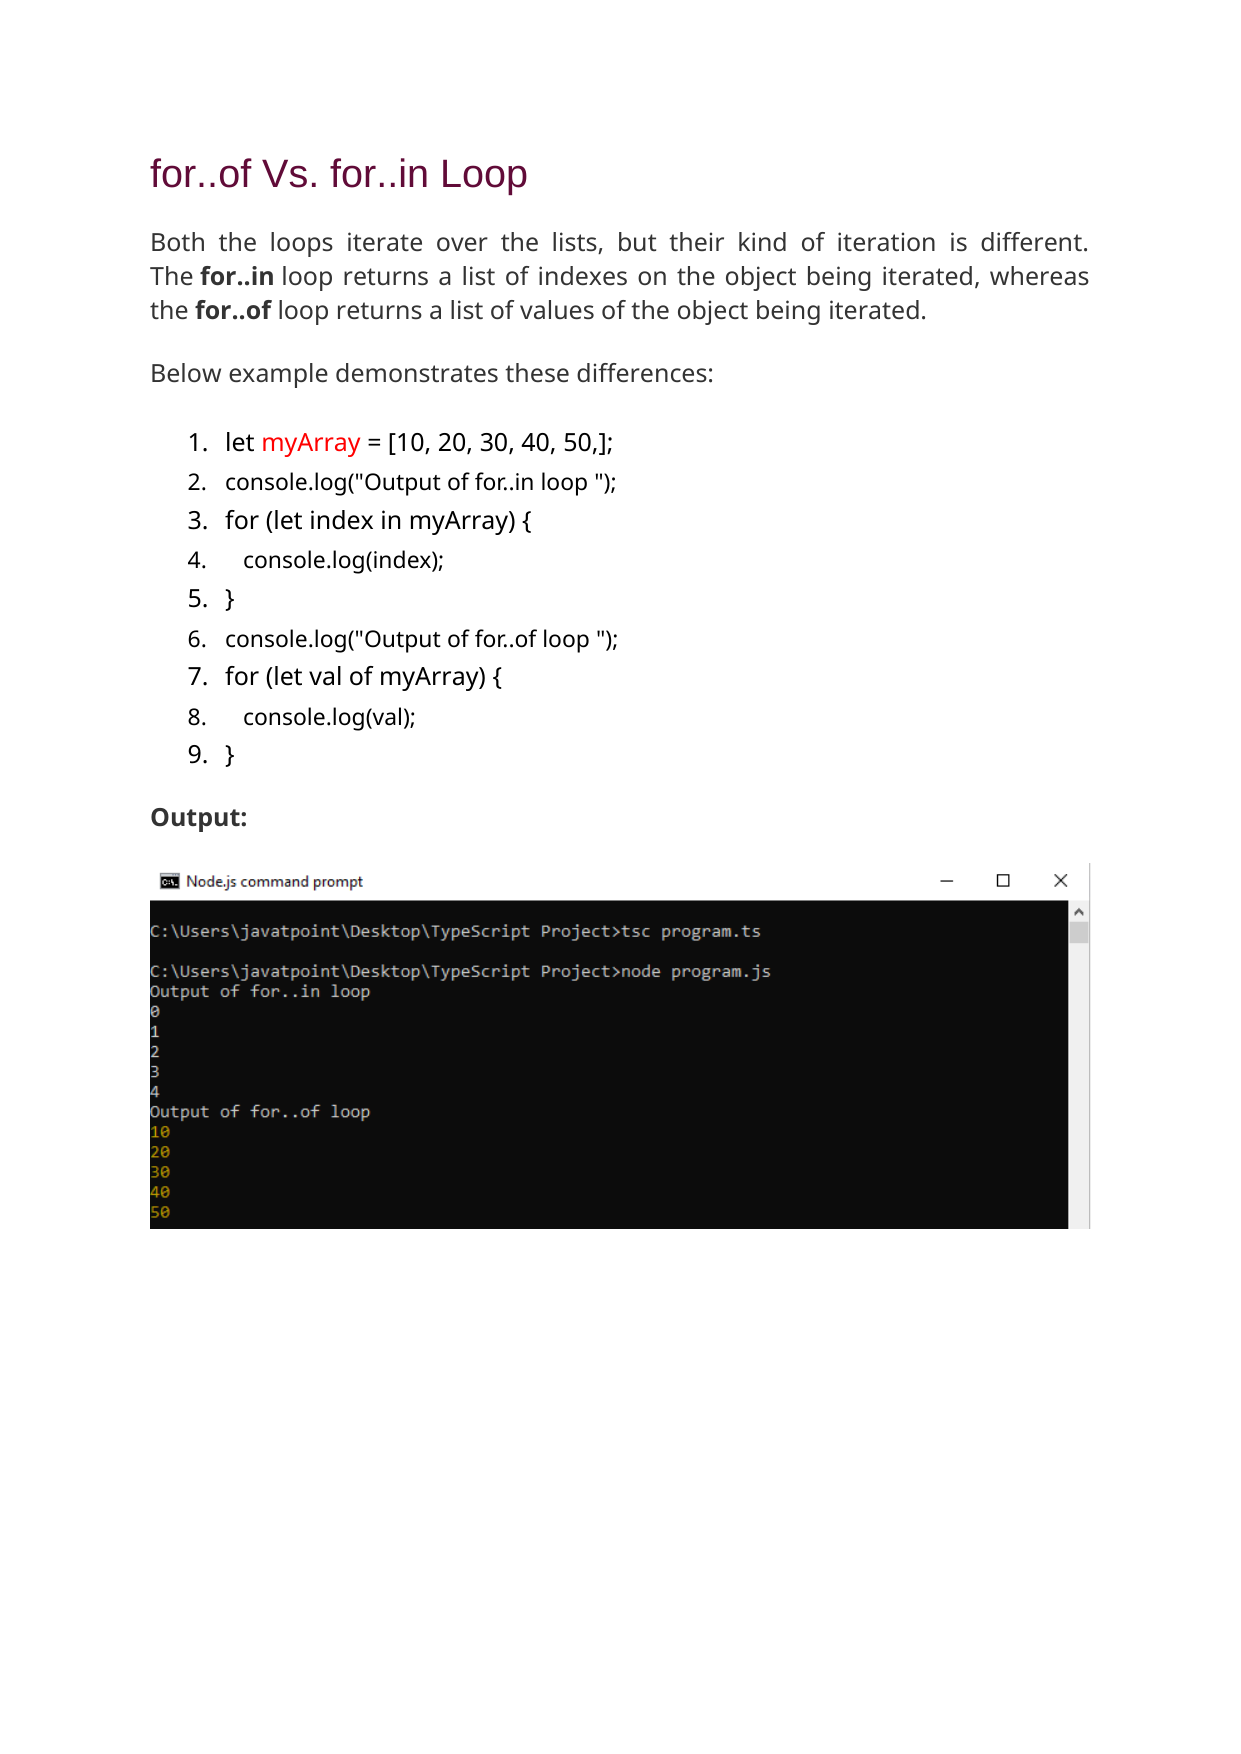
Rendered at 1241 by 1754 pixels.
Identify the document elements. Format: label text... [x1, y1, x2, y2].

text Both the loops iterate over the lists, but their kind of iteration is different. The for..in loop returns a list of indexes on the object being iterated, whereas the for..of loop returns a list of values of the object being iterated. [150, 225, 1090, 327]
list console.log(val); [187, 693, 1090, 732]
list for (let index in myArray) { [187, 497, 1090, 537]
list console.log("Output of for..of loop "); [187, 615, 1090, 654]
list console.log("Output of for..in loop "); [187, 458, 1090, 497]
subtitle for..of Vs. for..in Loop [150, 150, 1090, 196]
text Below example demonstrates these differences: [150, 356, 1090, 390]
list let myArray = [10, 20, 30, 40, 50,]; [187, 419, 1090, 458]
list console.log(index); [187, 537, 1090, 576]
picture [150, 863, 1091, 1229]
list for (let val of myArray) { [187, 654, 1090, 693]
text Output: [150, 800, 1090, 834]
list } [187, 576, 1090, 615]
list } [187, 732, 1090, 771]
